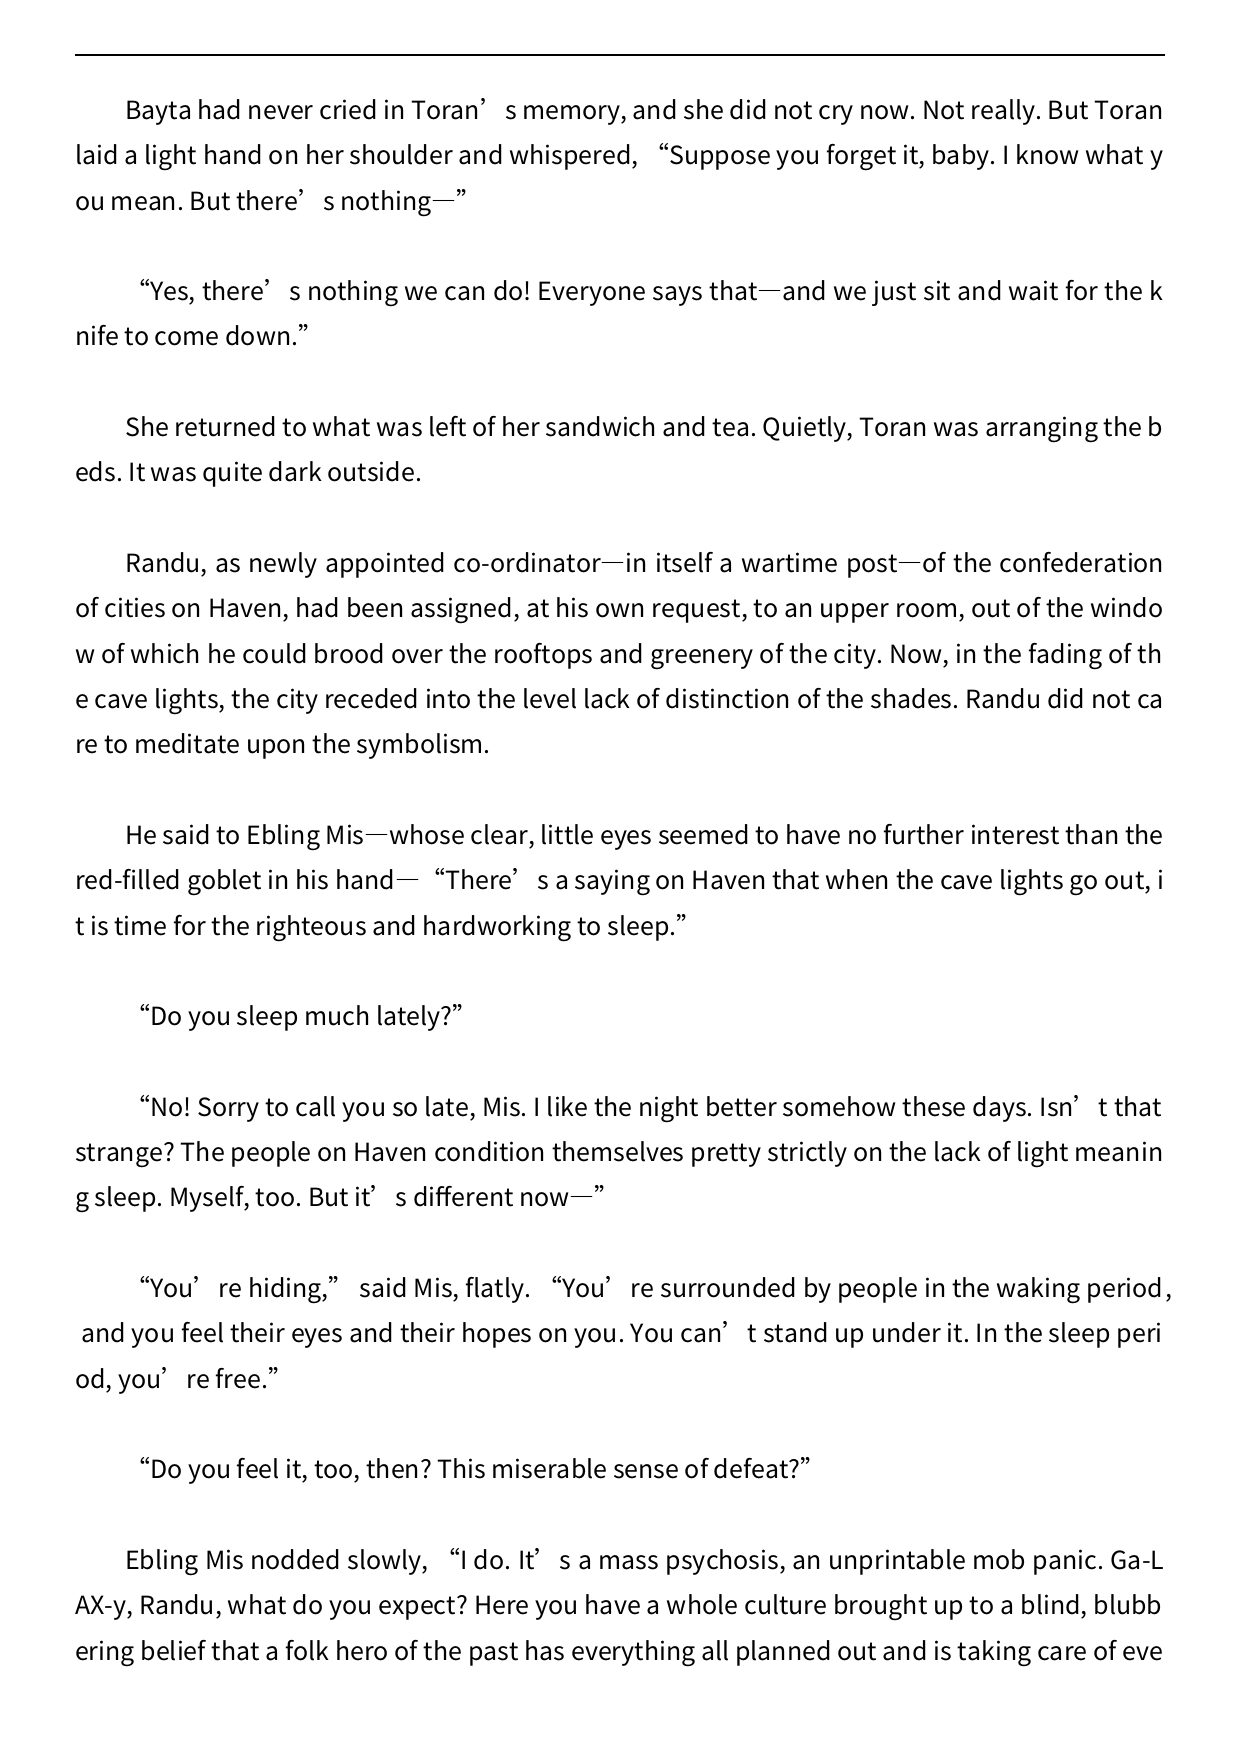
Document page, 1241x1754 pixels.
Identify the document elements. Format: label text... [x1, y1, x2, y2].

text He said to Ebling Mis—whose clear, little eyes seemed to have no further interest than the red-filled goblet in his hand—“There’s a saying on Haven that when the cave lights go out, it is time for the righteous and hardworking to sleep.” [75, 811, 1165, 947]
text “Yes, there’s nothing we can do! Everyone says that—and we just sit and wait for the knife to come down.” [75, 267, 1165, 358]
text Randu, as newly appointed co-ordinator—in itself a wartime post—of the confederation of cities on Haven, had been assigned, at his own request, to an upper room, out of the window of which he could brood over the rooftops and greenery of the city. Now, in the fading of the cave lights, the city receded into the level lack of distinction of the shades. Randu did not care to meditate upon the symbolism. [75, 539, 1165, 766]
text She returned to what was left of her sandwich and tea. Quietly, Toran was arranging the beds. It was quite dark outside. [75, 403, 1165, 494]
text “Do you feel it, too, then? This miserable sense of defeat?” [75, 1445, 1165, 1491]
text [75, 1536, 1165, 1672]
text “You’re hiding,” said Mis, flatly. “You’re surrounded by people in the waking period, and you feel their eyes and their hopes on you. You can’t stand up under it. In the sleep period, you’re free.” [75, 1264, 1165, 1400]
text “Do you sleep much lately?” [75, 992, 1165, 1037]
text Bayta had never cried in Toran’s memory, and she did not cry now. Not really. But Toran laid a light hand on her shoulder and whispered, “Suppose you forget it, baby. I know what you mean. But there’s nothing—” [75, 86, 1165, 222]
text “No! Sorry to call you so late, Mis. I like the night better somehow these days. Isn’t that strange? The people on Haven condition themselves pretty strictly on the lack of light meaning sleep. Myself, too. But it’s different now—” [75, 1083, 1165, 1219]
